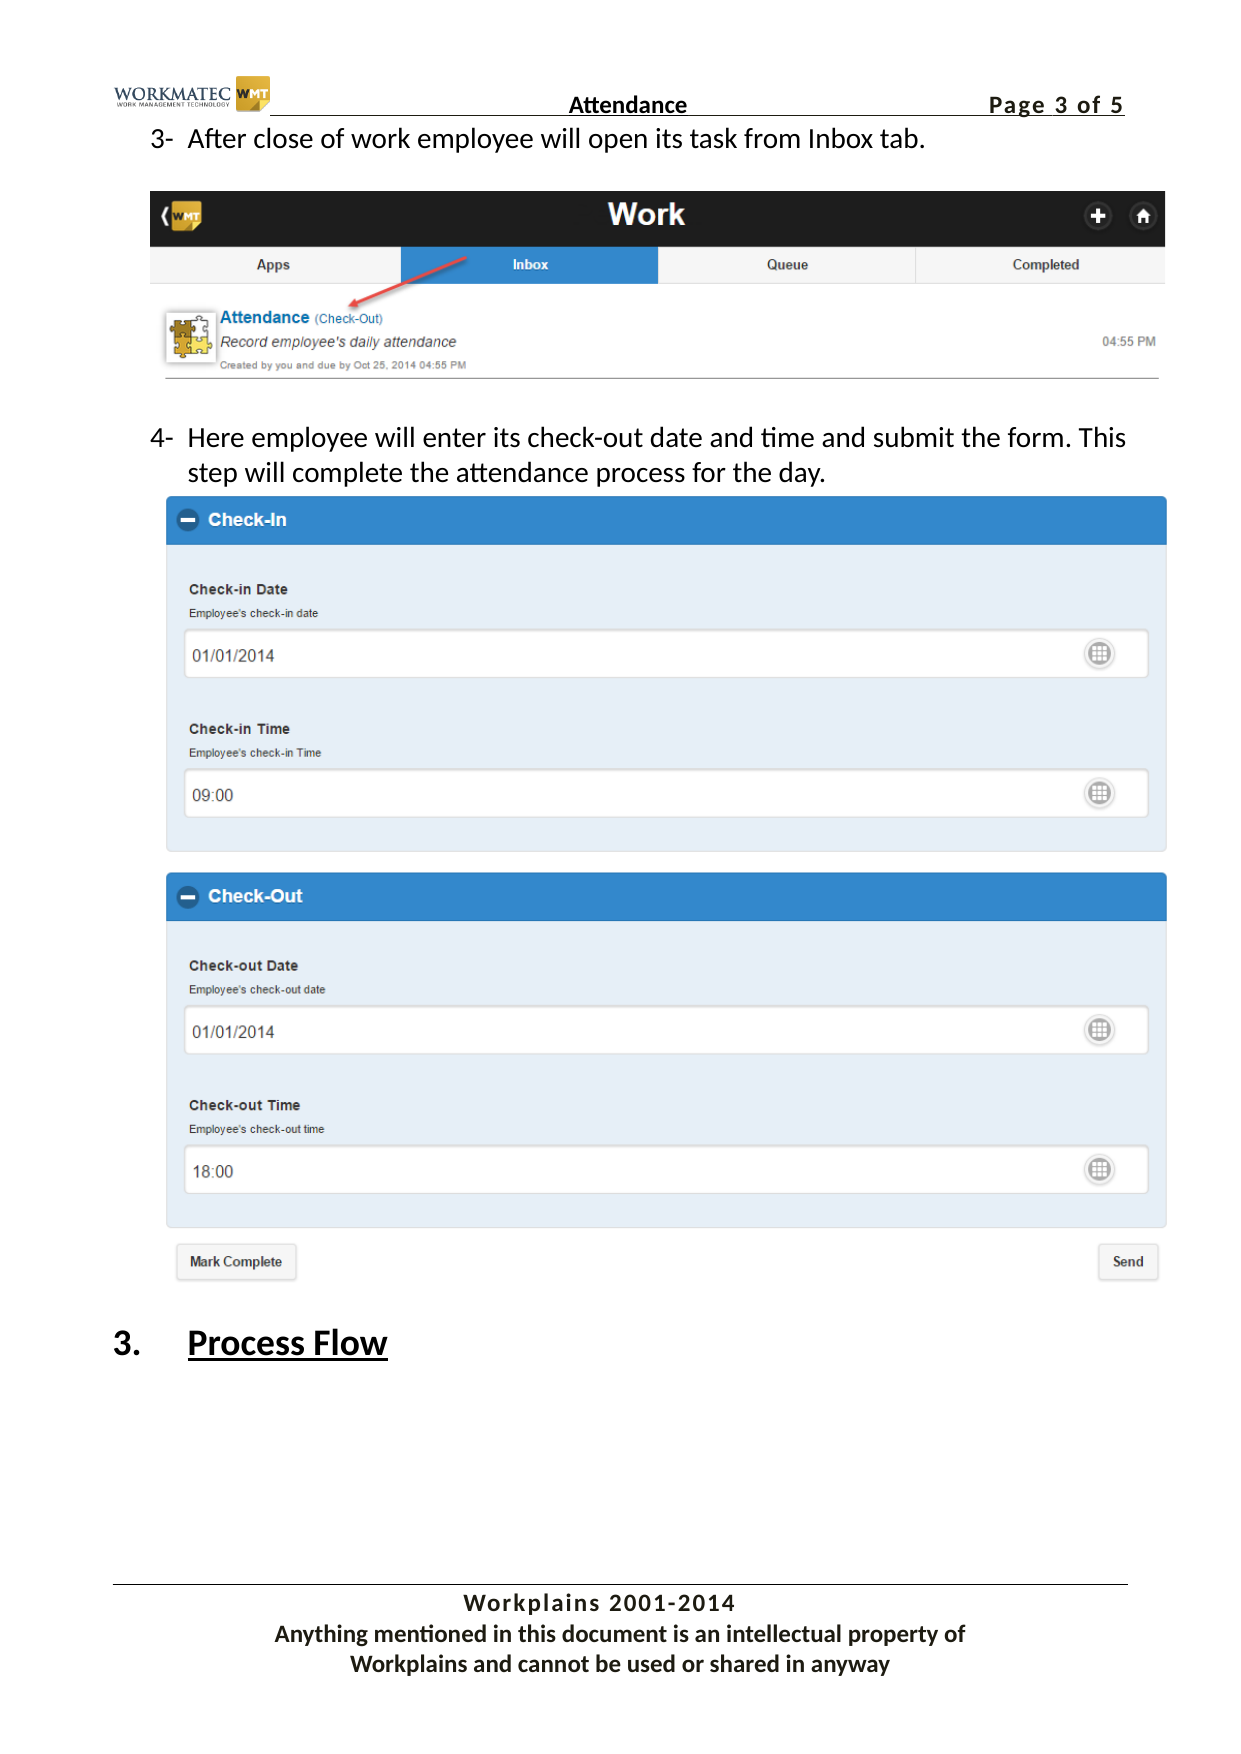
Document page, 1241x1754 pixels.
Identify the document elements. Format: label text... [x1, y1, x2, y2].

list Here employee will enter its check-out date and time and submit the form. This step will complete the attendance process for the day. [150, 419, 1128, 490]
picture [159, 490, 1175, 1284]
picture [112, 75, 271, 113]
list Process Flow [112, 1319, 1128, 1365]
list After close of work employee will open its task from Inbox tab. [150, 120, 1128, 156]
picture [150, 191, 1166, 384]
